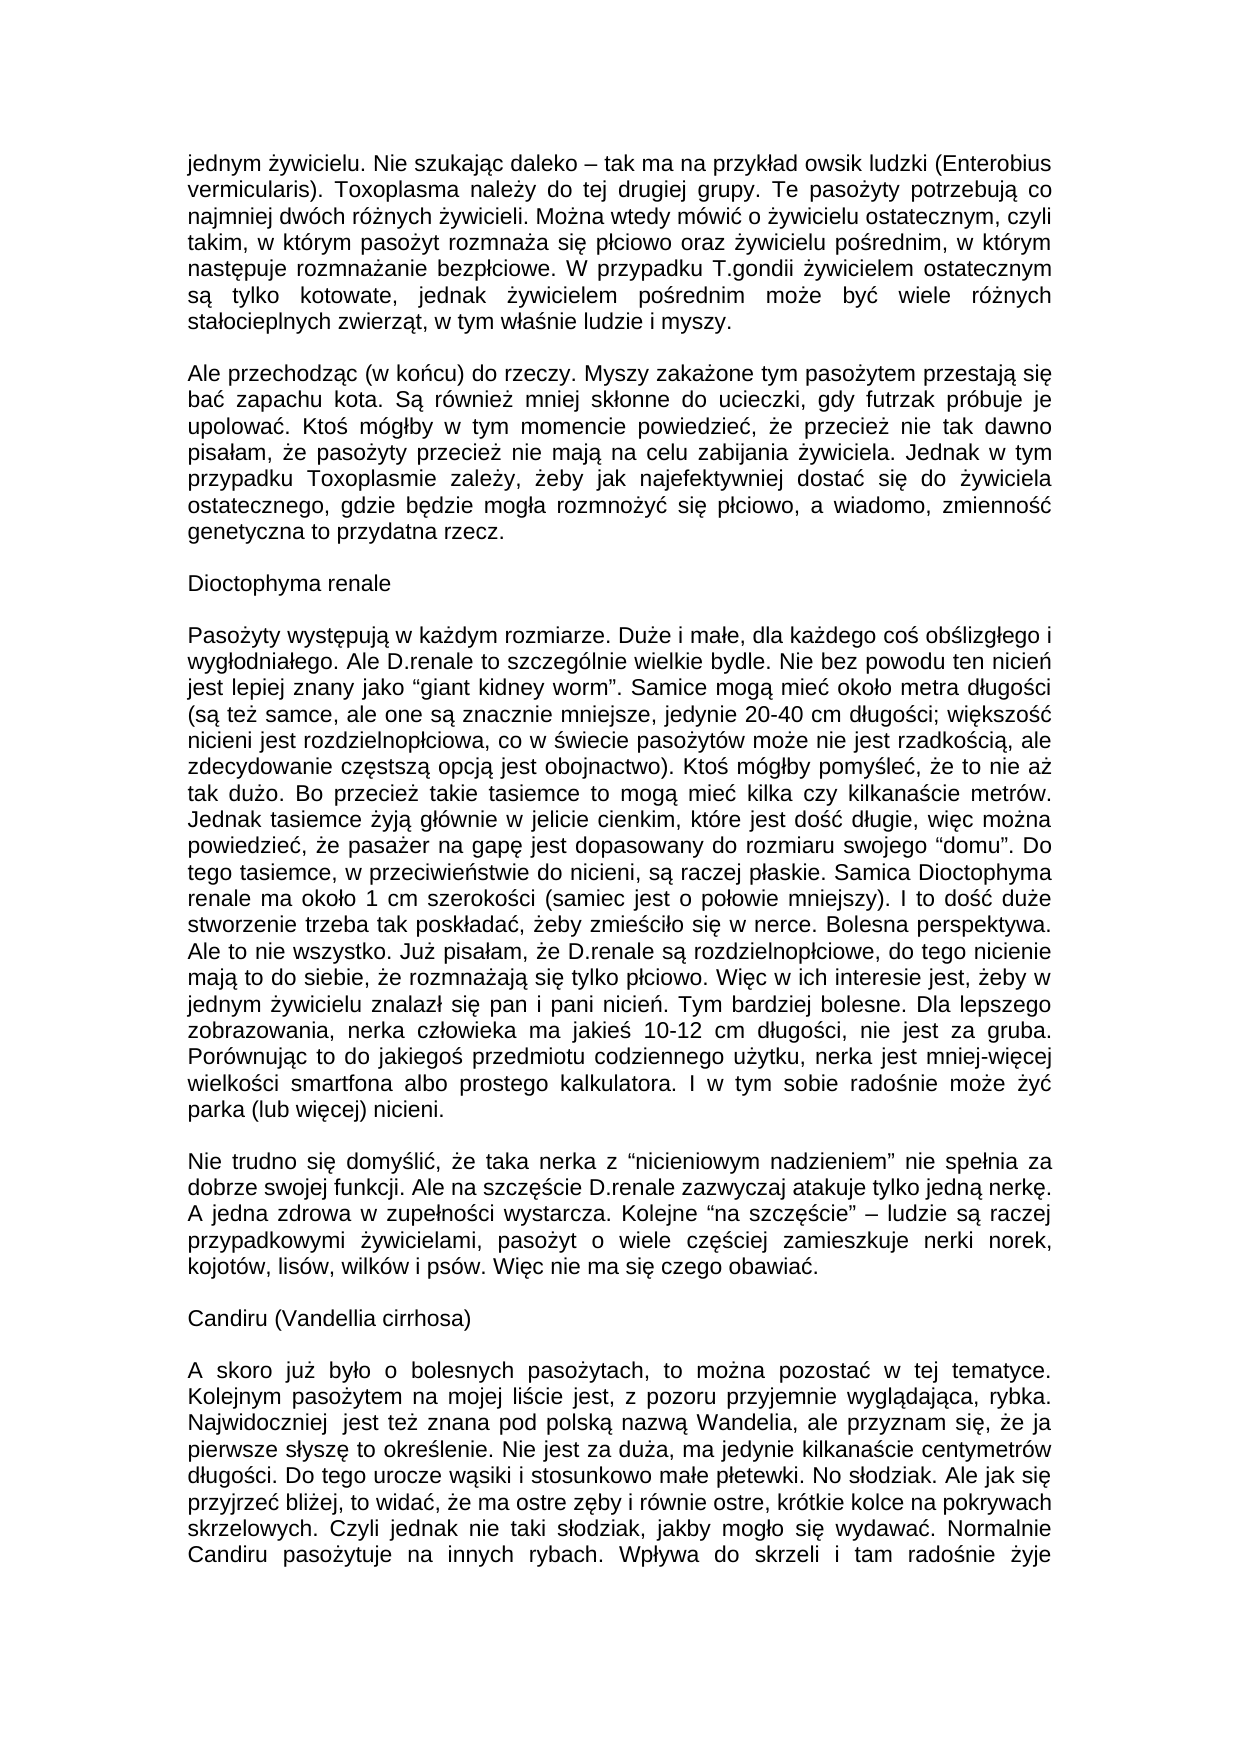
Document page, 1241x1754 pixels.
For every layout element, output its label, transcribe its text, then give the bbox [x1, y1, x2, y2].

text Candiru (Vandellia cirrhosa) [187, 1305, 1053, 1331]
text Ale przechodząc (w końcu) do rzeczy. Myszy zakażone tym pasożytem przestają się bać zapachu kota. Są również mniej skłonne do ucieczki, gdy futrzak próbuje je upolować. Ktoś mógłby w tym momencie powiedzieć, że przecież nie tak dawno pisałam, że pasożyty przecież nie mają na celu zabijania żywiciela. Jednak w tym przypadku Toxoplasmie zależy, żeby jak najefektywniej dostać się do żywiciela ostatecznego, gdzie będzie mogła rozmnożyć się płciowo, a wiadomo, zmienność genetyczna to przydatna rzecz. [187, 360, 1053, 544]
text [187, 150, 1053, 334]
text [187, 1357, 1053, 1567]
text Pasożyty występują w każdym rozmiarze. Duże i małe, dla każdego coś obślizgłego i wygłodniałego. Ale D.renale to szczególnie wielkie bydle. Nie bez powodu ten nicień jest lepiej znany jako “giant kidney worm”. Samice mogą mieć około metra długości (są też samce, ale one są znacznie mniejsze, jedynie 20-40 cm długości; większość nicieni jest rozdzielnopłciowa, co w świecie pasożytów może nie jest rzadkością, ale zdecydowanie częstszą opcją jest obojnactwo). Ktoś mógłby pomyśleć, że to nie aż tak dużo. Bo przecież takie tasiemce to mogą mieć kilka czy kilkanaście metrów. Jednak tasiemce żyją głównie w jelicie cienkim, które jest dość długie, więc można powiedzieć, że pasażer na gapę jest dopasowany do rozmiaru swojego “domu”. Do tego tasiemce, w przeciwieństwie do nicieni, są raczej płaskie. Samica Dioctophyma renale ma około 1 cm szerokości (samiec jest o połowie mniejszy). I to dość duże stworzenie trzeba tak poskładać, żeby zmieściło się w nerce. Bolesna perspektywa. Ale to nie wszystko. Już pisałam, że D.renale są rozdzielnopłciowe, do tego nicienie mają to do siebie, że rozmnażają się tylko płciowo. Więc w ich interesie jest, żeby w jednym żywicielu znalazł się pan i pani nicień. Tym bardziej bolesne. Dla lepszego zobrazowania, nerka człowieka ma jakieś 10-12 cm długości, nie jest za gruba. Porównując to do jakiegoś przedmiotu codziennego użytku, nerka jest mniej-więcej wielkości smartfona albo prostego kalkulatora. I w tym sobie radośnie może żyć parka (lub więcej) nicieni. [187, 622, 1053, 1122]
text Nie trudno się domyślić, że taka nerka z “nicieniowym nadzieniem” nie spełnia za dobrze swojej funkcji. Ale na szczęście D.renale zazwyczaj atakuje tylko jedną nerkę. A jedna zdrowa w zupełności wystarcza. Kolejne “na szczęście” – ludzie są raczej przypadkowymi żywicielami, pasożyt o wiele częściej zamieszkuje nerki norek, kojotów, lisów, wilków i psów. Więc nie ma się czego obawiać. [187, 1148, 1053, 1279]
text Dioctophyma renale [187, 570, 1053, 596]
